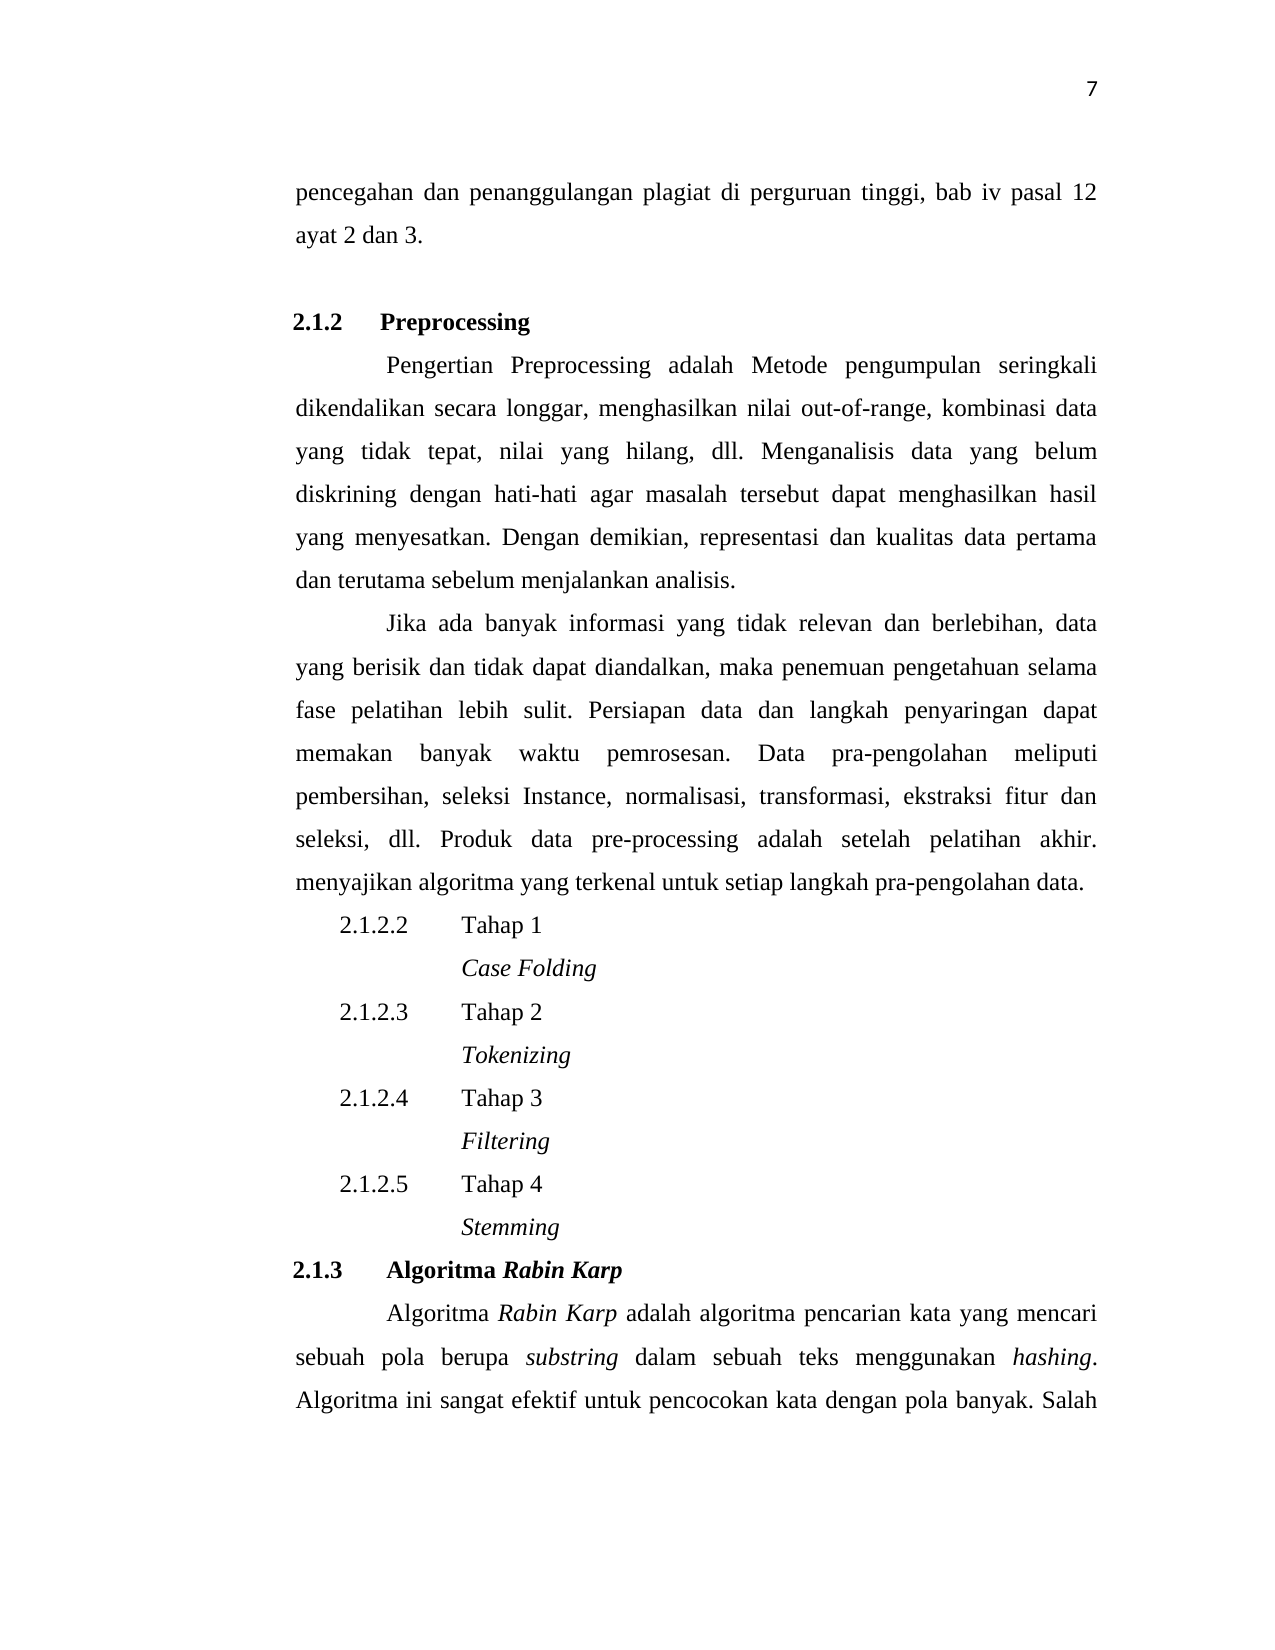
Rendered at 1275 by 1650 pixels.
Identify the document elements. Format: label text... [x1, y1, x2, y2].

list Tahap 3 [311, 1083, 1098, 1112]
list 2.1.3 Algoritma Rabin Karp [292, 1255, 1098, 1284]
list Pengertian Preprocessing adalah Metode pengumpulan seringkali dikendalikan secara longgar, menghasilkan nilai out-of-range, kombinasi data yang tidak tepat, nilai yang hilang, dll. Menganalisis data yang belum diskrining dengan hati-hati agar masalah tersebut dapat menghasilkan hasil yang menyesatkan. Dengan demikian, representasi dan kualitas data pertama dan terutama sebelum menjalankan analisis. [295, 350, 1098, 594]
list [295, 1298, 1098, 1413]
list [295, 177, 1098, 249]
list Tokenizing [461, 1040, 1098, 1068]
list Jika ada banyak informasi yang tidak relevan dan berlebihan, data yang berisik dan tidak dapat diandalkan, maka penemuan pengetahuan selama fase pelatihan lebih sulit. Persiapan data dan langkah penyaringan dapat memakan banyak waktu pemrosesan. Data pra-pengolahan meliputi pembersihan, seleksi Instance, normalisasi, transformasi, ekstraksi fitur dan seleksi, dll. Produk data pre-processing adalah setelah pelatihan akhir. menyajikan algoritma yang terkenal untuk setiap langkah pra-pengolahan data. [295, 608, 1098, 896]
list Filtering [461, 1126, 1098, 1155]
list Stemming [433, 1212, 1098, 1241]
list Tahap 1 [321, 910, 1098, 939]
list Preprocessing [292, 307, 1098, 335]
list Case Folding [461, 953, 1098, 982]
list Tahap 2 [311, 997, 1098, 1025]
list Tahap 4 [311, 1169, 1098, 1198]
